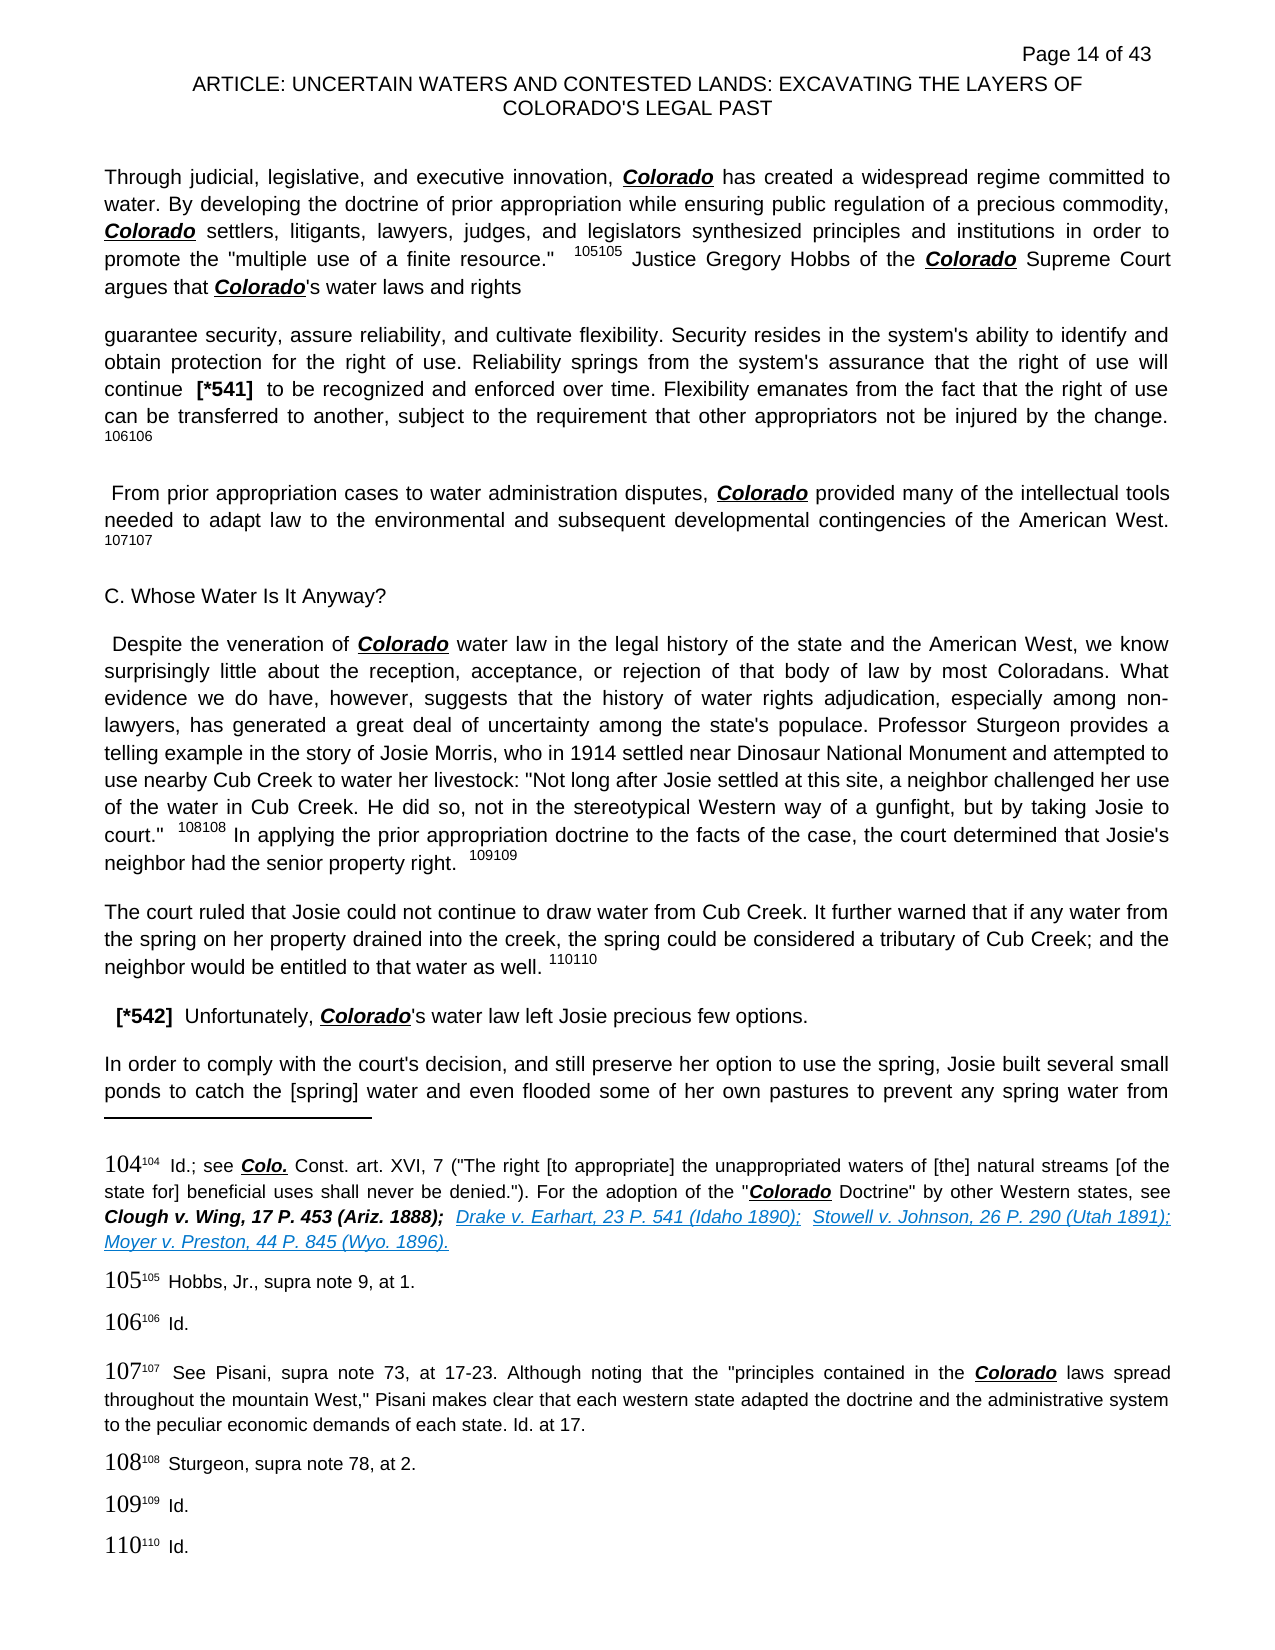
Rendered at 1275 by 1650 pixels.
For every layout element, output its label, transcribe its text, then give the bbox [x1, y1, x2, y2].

text From prior appropriation cases to water administration disputes, Colorado provided many of the intellectual tools needed to adapt law to the environmental and subsequent developmental contingencies of the American West. 107 [104, 477, 1171, 560]
text C. Whose Water Is It Anyway? [104, 581, 1171, 608]
text In order to comply with the court's decision, and still preserve her option to use the spring, Josie built several small ponds to catch the [spring] water and even flooded some of her own pastures to prevent any spring water from washing into the creek. Only by impounding the water (and in the case of her fields, wasting it) was she able to preserve her right to use it. 111 [104, 1048, 1171, 1103]
text [*542] Unfortunately, Colorado's water law left Josie precious few options. [104, 1001, 1171, 1028]
text Through judicial, legislative, and executive innovation, Colorado has created a widespread regime committed to water. By developing the doctrine of prior appropriation while ensuring public regulation of a precious commodity, Colorado settlers, litigants, lawyers, judges, and legislators synthesized principles and institutions in order to promote the "multiple use of a finite resource." 105 Justice Gregory Hobbs of the Colorado Supreme Court argues that Colorado's water laws and rights [104, 161, 1171, 298]
text The court ruled that Josie could not continue to draw water from Cub Creek. It further warned that if any water from the spring on her property drained into the creek, the spring could be considered a tributary of Cub Creek; and the neighbor would be entitled to that water as well. 110 [104, 897, 1171, 980]
text guarantee security, assure reliability, and cultivate flexibility. Security resides in the system's ability to identify and obtain protection for the right of use. Reliability springs from the system's assurance that the right of use will continue [*541] to be recognized and enforced over time. Flexibility emanates from the fact that the right of use can be transferred to another, subject to the requirement that other appropriators not be injured by the change. 106 [104, 319, 1171, 456]
text Despite the veneration of Colorado water law in the legal history of the state and the American West, we know surprisingly little about the reception, acceptance, or rejection of that body of law by most Coloradans. What evidence we do have, however, suggests that the history of water rights adjudication, especially among non-lawyers, has generated a great deal of uncertainty among the state's populace. Professor Sturgeon provides a telling example in the story of Josie Morris, who in 1914 settled near Dinosaur National Monument and attempted to use nearby Cub Creek to water her livestock: "Not long after Josie settled at this site, a neighbor challenged her use of the water in Cub Creek. He did so, not in the stereotypical Western way of a gunfight, but by taking Josie to court." 108 In applying the prior appropriation doctrine to the facts of the case, the court determined that Josie's neighbor had the senior property right. 109 [104, 629, 1171, 876]
